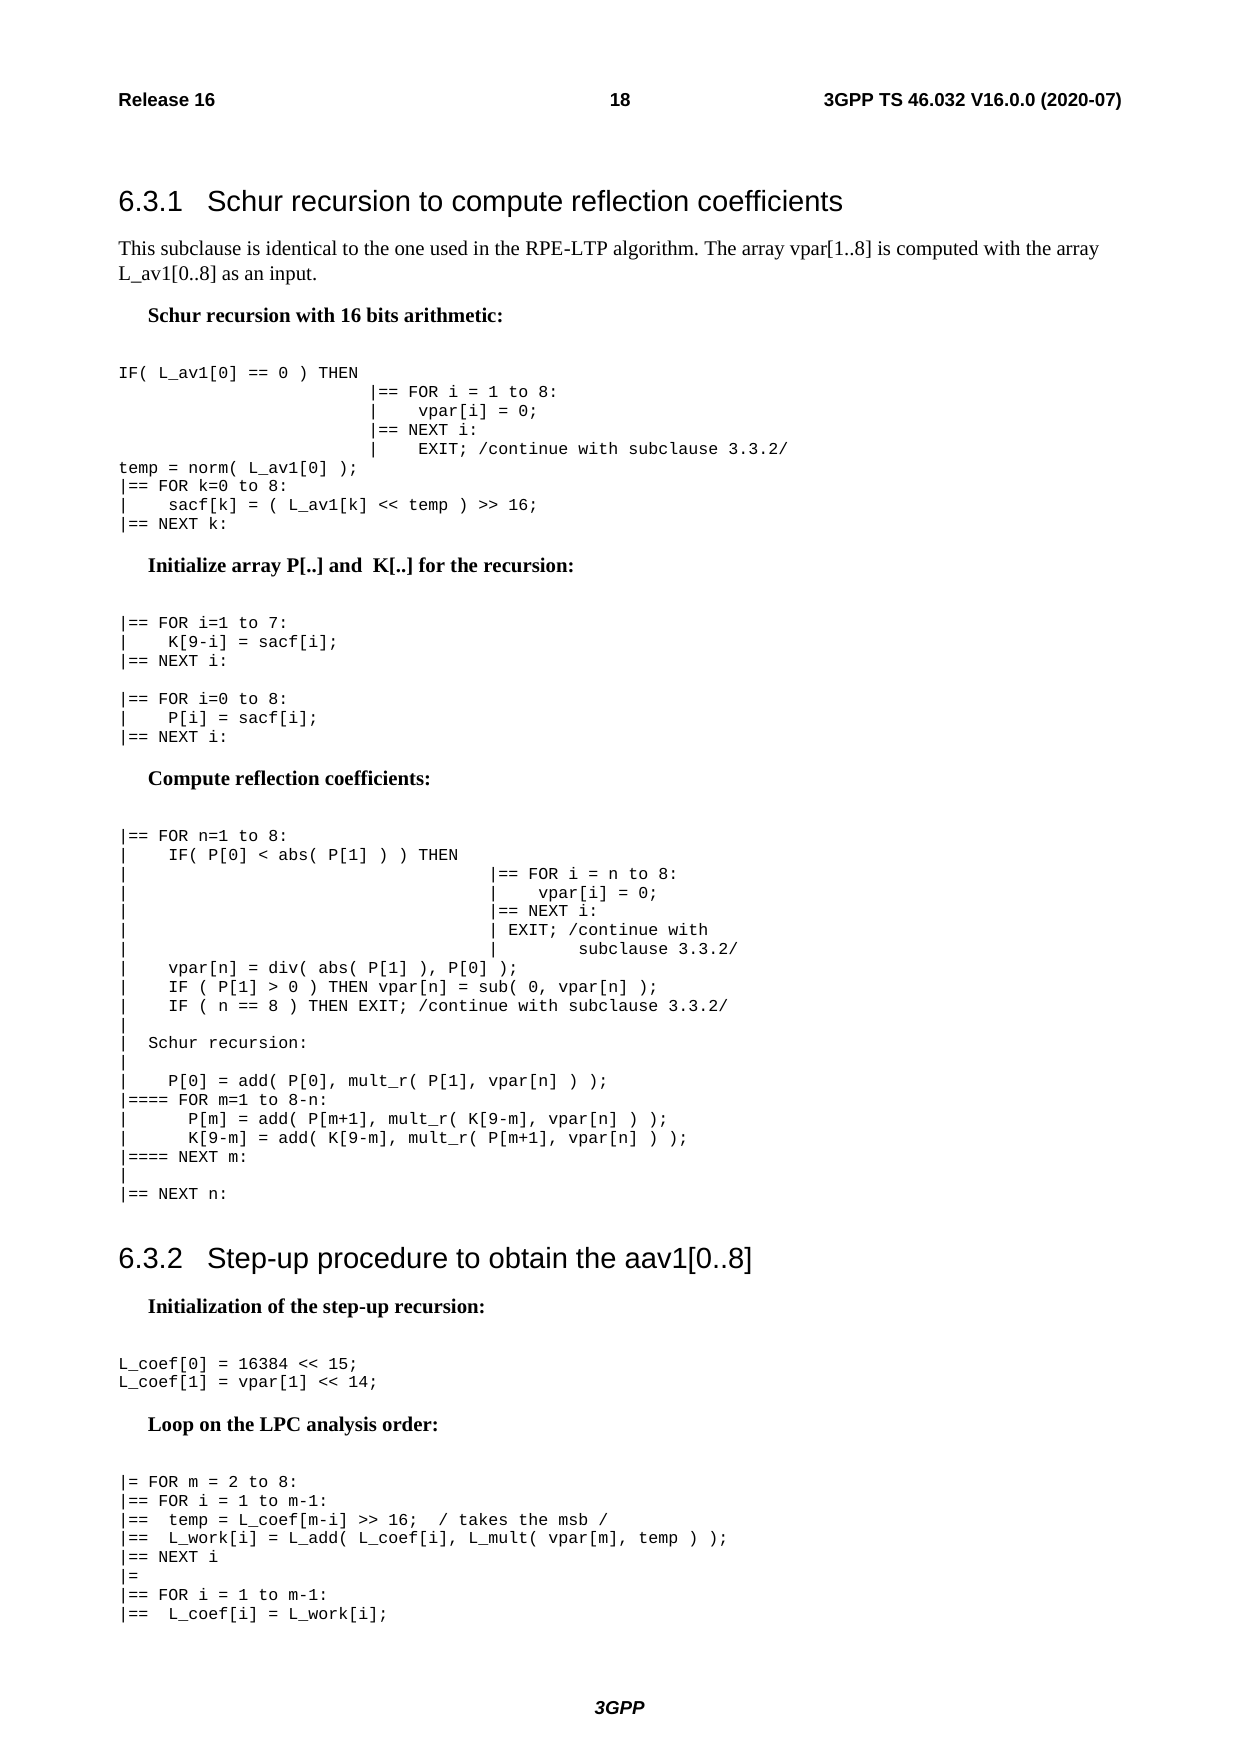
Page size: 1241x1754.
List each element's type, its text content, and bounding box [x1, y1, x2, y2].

text |== FOR i = 1 to 8: [118, 384, 1122, 403]
text |== FOR i=1 to 7: [118, 615, 1122, 634]
text |== NEXT i: [118, 653, 1122, 672]
text |== temp = L_coef[m-i] >> 16; / takes the msb / [118, 1511, 1122, 1530]
text | |== FOR i = n to 8: [118, 865, 1122, 884]
text |== FOR i = 1 to m-1: [118, 1587, 1122, 1605]
text |== L_coef[i] = L_work[i]; [118, 1605, 1122, 1624]
text |== NEXT i [118, 1549, 1122, 1568]
text | [118, 1016, 1122, 1035]
text |==== FOR m=1 to 8-n: [118, 1092, 1122, 1110]
text | IF ( P[1] > 0 ) THEN vpar[n] = sub( 0, vpar[n] ); [118, 978, 1122, 997]
text |== FOR i = 1 to m-1: [118, 1492, 1122, 1511]
text | P[0] = add( P[0], mult_r( P[1], vpar[n] ) ); [118, 1073, 1122, 1092]
text | P[m] = add( P[m+1], mult_r( K[9-m], vpar[n] ) ); [118, 1110, 1122, 1129]
text L_coef[0] = 16384 << 15; [118, 1355, 1122, 1374]
text |== FOR n=1 to 8: [118, 828, 1122, 846]
text |== NEXT k: [118, 516, 1122, 534]
text | |== NEXT i: [118, 903, 1122, 922]
text | IF ( n == 8 ) THEN EXIT; /continue with subclause 3.3.2/ [118, 997, 1122, 1016]
text | [118, 1167, 1122, 1186]
text | vpar[n] = div( abs( P[1] ), P[0] ); [118, 959, 1122, 978]
text |== L_work[i] = L_add( L_coef[i], L_mult( vpar[m], temp ) ); [118, 1530, 1122, 1549]
text | EXIT; /continue with subclause 3.3.2/ [118, 440, 1122, 459]
text | sacf[k] = ( L_av1[k] << temp ) >> 16; [118, 497, 1122, 516]
text Initialization of the step-up recursion: [148, 1293, 1122, 1318]
text |== NEXT i: [118, 421, 1122, 440]
text IF( L_av1[0] == 0 ) THEN [118, 365, 1122, 384]
text Schur recursion with 16 bits arithmetic: [148, 303, 1122, 327]
text |== NEXT n: [118, 1186, 1122, 1205]
text |= FOR m = 2 to 8: [118, 1473, 1122, 1492]
text |==== NEXT m: [118, 1148, 1122, 1167]
text Initialize array P[..] and K[..] for the recursion: [148, 553, 1122, 577]
text Loop on the LPC analysis order: [148, 1412, 1122, 1436]
text | | vpar[i] = 0; [118, 884, 1122, 903]
text | IF( P[0] < abs( P[1] ) ) THEN [118, 846, 1122, 865]
text | K[9-m] = add( K[9-m], mult_r( P[m+1], vpar[n] ) ); [118, 1129, 1122, 1148]
text This subclause is identical to the one used in the RPE-LTP algorithm. The array vpar[1..8] is computed with the array L_av1[0..8] as an input. [118, 236, 1122, 284]
text |== FOR i=0 to 8: [118, 691, 1122, 709]
text | | EXIT; /continue with [118, 922, 1122, 941]
text | Schur recursion: [118, 1035, 1122, 1054]
text | P[i] = sacf[i]; [118, 709, 1122, 728]
text | vpar[i] = 0; [118, 403, 1122, 421]
text temp = norm( L_av1[0] ); [118, 459, 1122, 478]
text |== FOR k=0 to 8: [118, 478, 1122, 497]
text Compute reflection coefficients: [148, 766, 1122, 790]
text | | subclause 3.3.2/ [118, 941, 1122, 959]
text |= [118, 1568, 1122, 1587]
text L_coef[1] = vpar[1] << 14; [118, 1374, 1122, 1393]
subtitle 6.3.1 Schur recursion to compute reflection coefficients [118, 184, 1122, 218]
text | K[9-i] = sacf[i]; [118, 634, 1122, 653]
subtitle 6.3.2 Step-up procedure to obtain the aav1[0..8] [118, 1241, 1122, 1275]
text | [118, 1054, 1122, 1073]
text |== NEXT i: [118, 728, 1122, 747]
